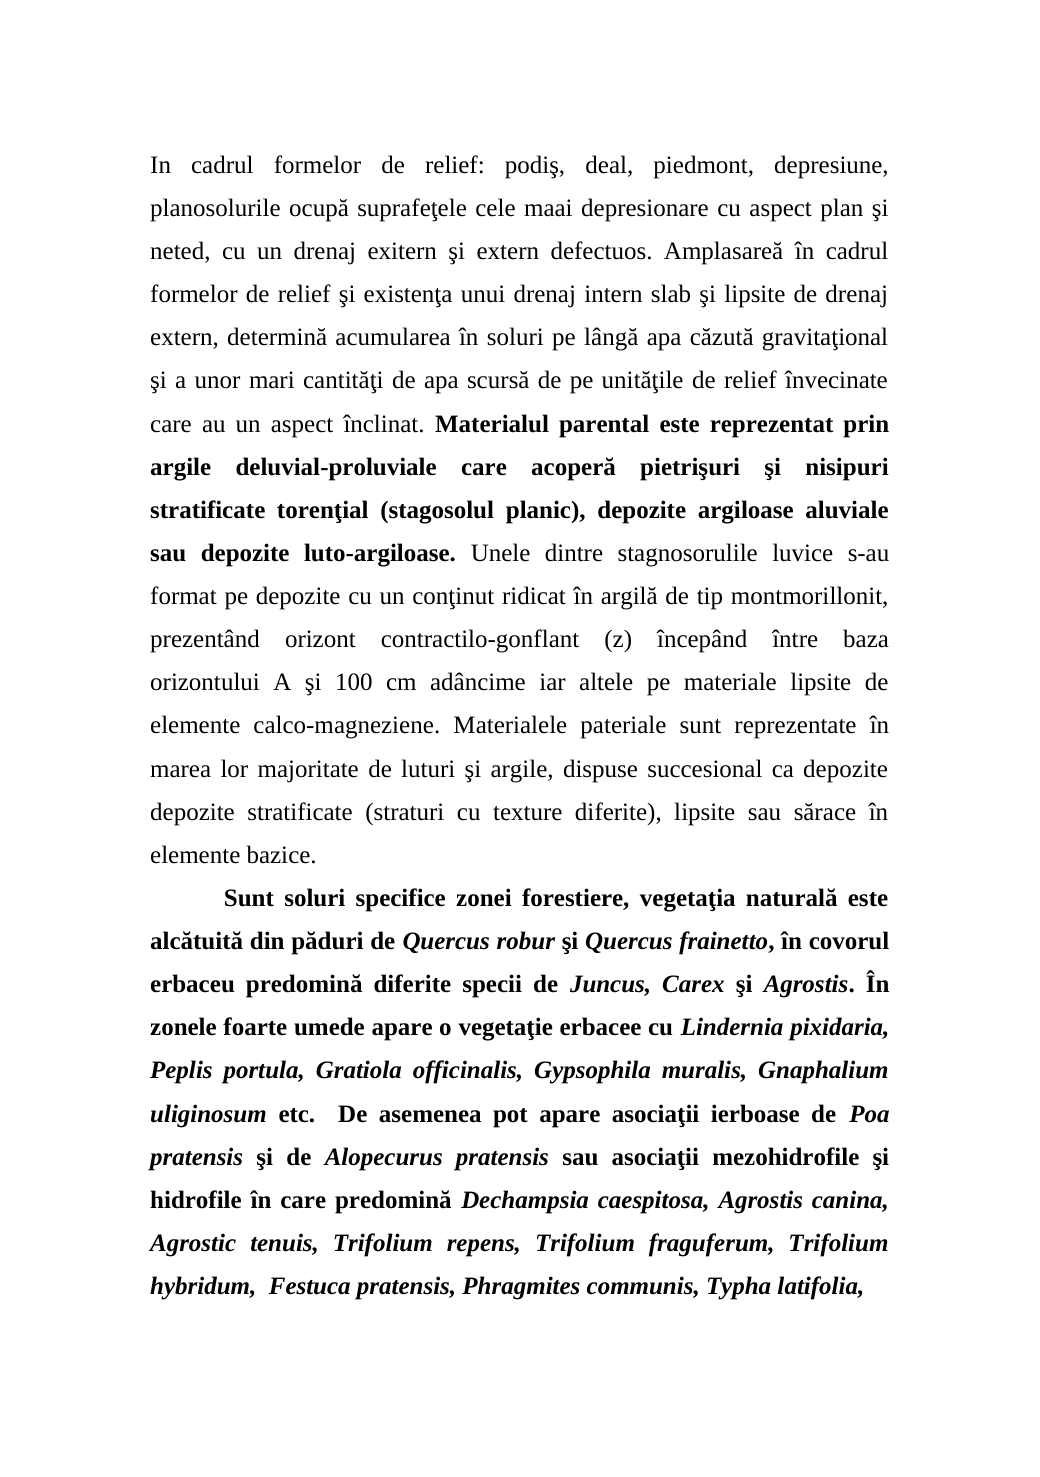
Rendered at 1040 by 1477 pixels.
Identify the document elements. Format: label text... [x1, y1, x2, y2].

text In cadrul formelor de relief: podiş, deal, piedmont, depresiune, planosolurile ocupă suprafeţele cele maai depresionare cu aspect plan şi neted, cu un drenaj exitern şi extern defectuos. Amplasareă în cadrul formelor de relief şi existenţa unui drenaj intern slab şi lipsite de drenaj extern, determină acumularea în soluri pe lângă apa căzută gravitaţional şi a unor mari cantităţi de apa scursă de pe unităţile de relief învecinate care au un aspect înclinat. Materialul parental este reprezentat prin argile deluvial-proluviale care acoperă pietrişuri şi nisipuri stratificate torenţial (stagosolul planic), depozite argiloase aluviale sau depozite luto-argiloase. Unele dintre stagnosorulile luvice s-au format pe depozite cu un conţinut ridicat în argilă de tip montmorillonit, prezentând orizont contractilo-gonflant (z) începând între baza orizontului A şi 100 cm adâncime iar altele pe materiale lipsite de elemente calco-magneziene. Materialele pateriale sunt reprezentate în marea lor majoritate de luturi şi argile, dispuse succesional ca depozite depozite stratificate (straturi cu texture diferite), lipsite sau sărace în elemente bazice. [150, 696, 889, 869]
text Sunt soluri specifice zonei forestiere, vegetaţia naturală este alcătuită din păduri de Quercus robur şi Quercus frainetto, în covorul erbaceu predomină diferite specii de Juncus, Carex şi Agrostis. În zonele foarte umede apare o vegetaţie erbacee cu Lindernia pixidaria, Peplis portula, Gratiola officinalis, Gypsophila muralis, Gnaphalium uliginosum etc. De asemenea pot apare asociaţii ierboase de Poa pratensis şi de Alopecurus pratensis sau asociaţii mezohidrofile şi hidrofile în care predomină Dechampsia caespitosa, Agrostis canina, Agrostic tenuis, Trifolium repens, Trifolium fraguferum, Trifolium hybridum, Festuca pratensis, Phragmites communis, Typha latifolia, [150, 883, 889, 1300]
text In cadrul formelor de relief: podiş, deal, piedmont, depresiune, planosolurile ocupă suprafeţele cele maai depresionare cu aspect plan şi neted, cu un drenaj exitern şi extern defectuos. Amplasareă în cadrul formelor de relief şi existenţa unui drenaj intern slab şi lipsite de drenaj extern, determină acumularea în soluri pe lângă apa căzută gravitaţional şi a unor mari cantităţi de apa scursă de pe unităţile de relief învecinate care au un aspect înclinat. Materialul parental este reprezentat prin argile deluvial-proluviale care acoperă pietrişuri şi nisipuri stratificate torenţial (stagosolul planic), depozite argiloase aluviale sau depozite luto-argiloase. Unele dintre stagnosorulile luvice s-au format pe depozite cu un conţinut ridicat în argilă de tip montmorillonit, prezentând orizont contractilo-gonflant (z) începând între baza orizontului A şi 100 cm adâncime iar altele pe materiale lipsite de elemente calco-magneziene. Materialele pateriale sunt reprezentate în marea lor majoritate de luturi şi argile, dispuse succesional ca depozite depozite stratificate (straturi cu texture diferite), lipsite sau sărace în elemente bazice. [150, 150, 889, 668]
